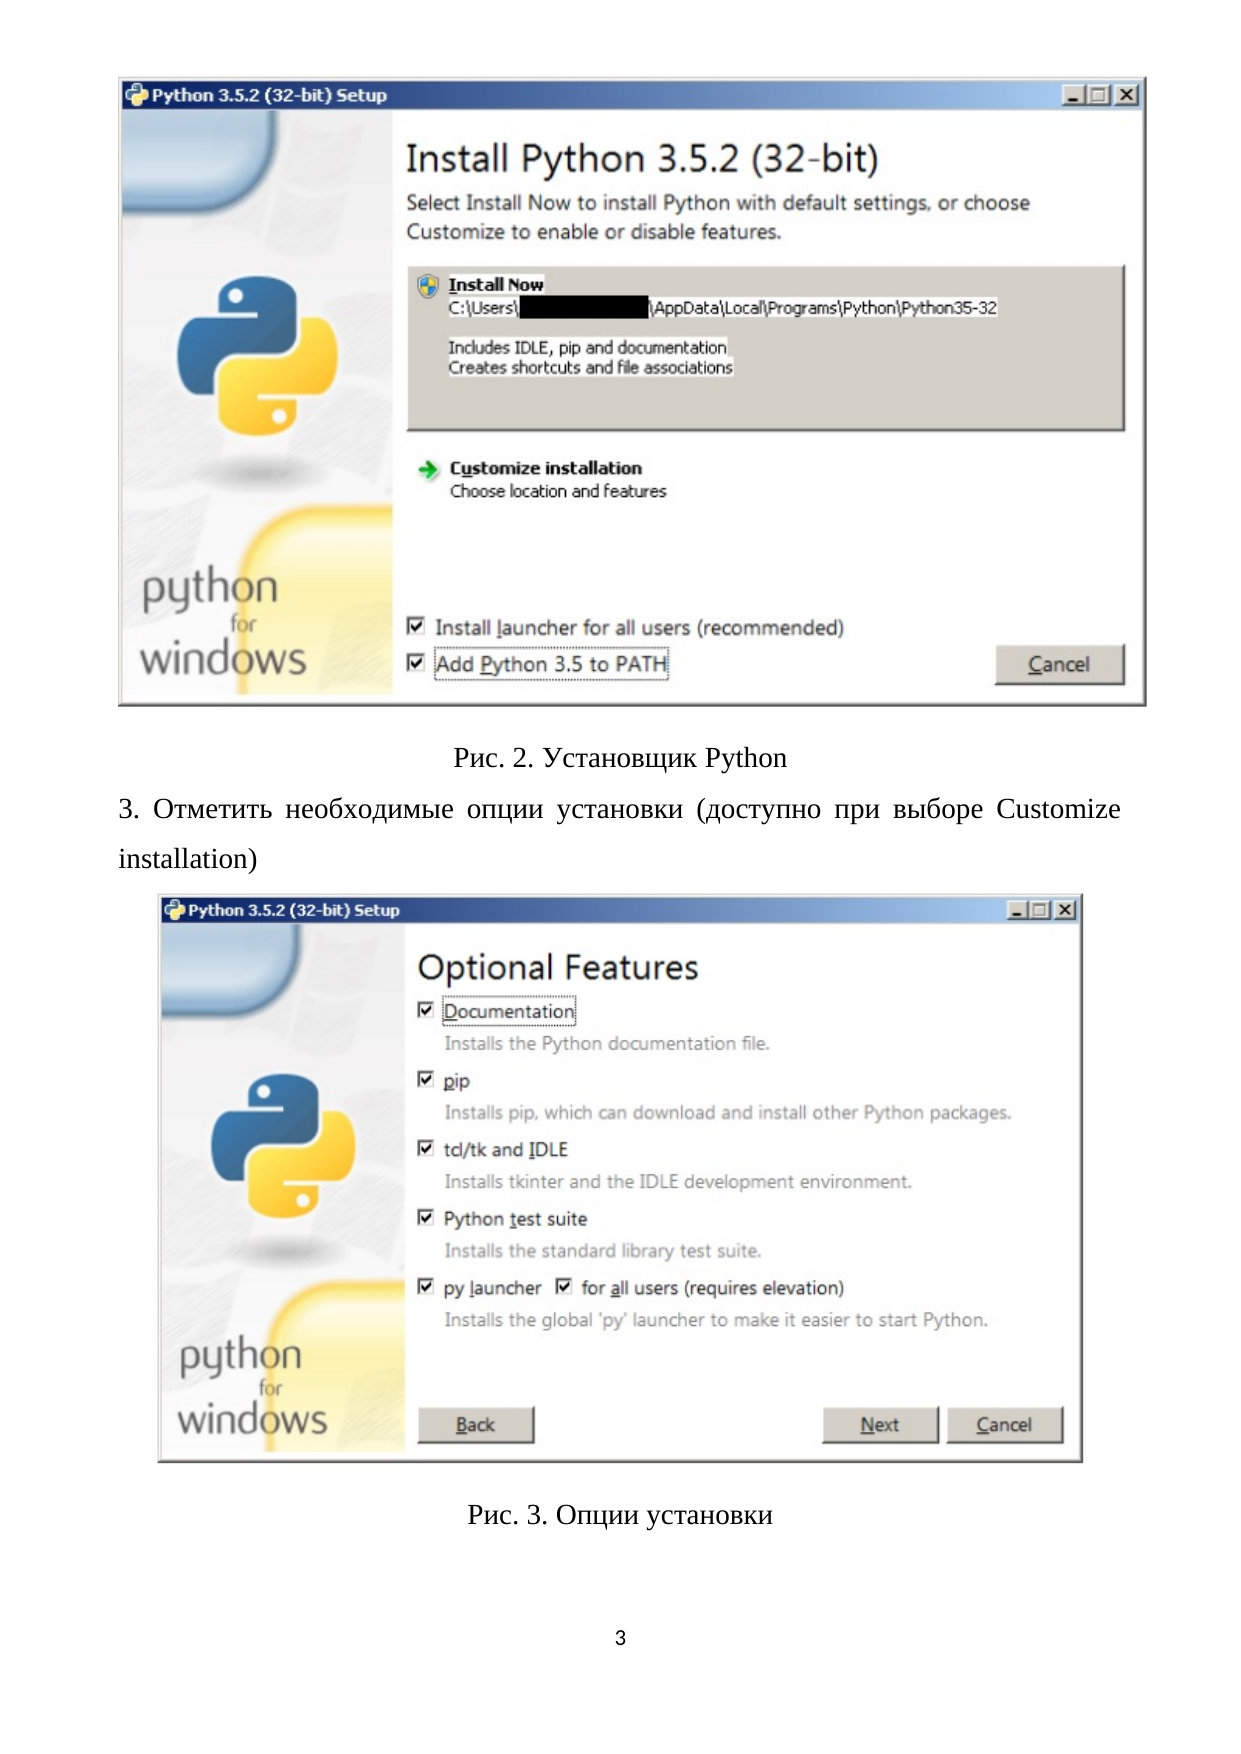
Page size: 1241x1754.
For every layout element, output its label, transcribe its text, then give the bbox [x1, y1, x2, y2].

text Рис. 3. Опции установки [118, 1497, 1122, 1531]
text Рис. 2. Установщик Python [118, 741, 1122, 774]
picture [118, 75, 1150, 710]
text 3. Отметить необходимые опции установки (доступно при выборе Customize installation) [118, 791, 1122, 875]
picture [155, 891, 1085, 1466]
